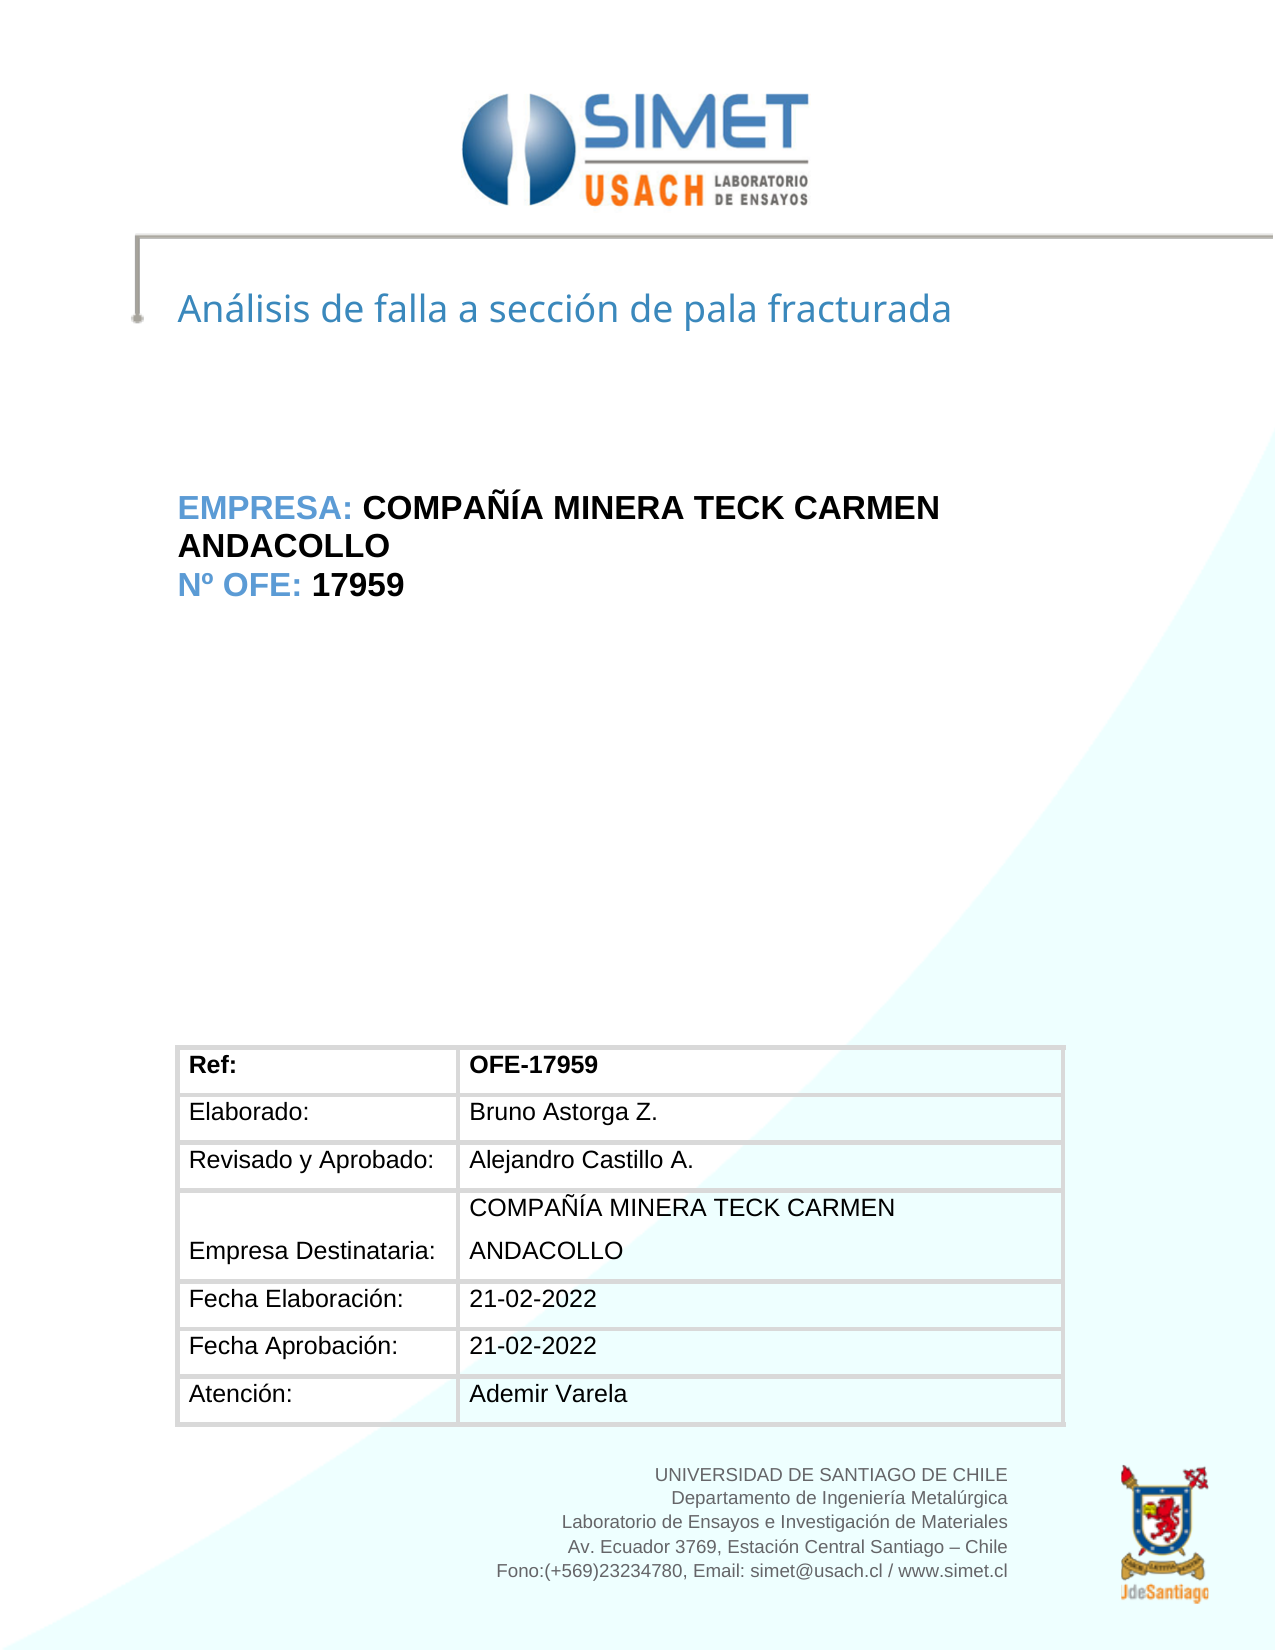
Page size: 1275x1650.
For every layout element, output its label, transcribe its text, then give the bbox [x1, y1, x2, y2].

table_cell Empresa Destinataria: [180, 1193, 456, 1279]
table_cell COMPAÑÍA MINERA TECK CARMEN ANDACOLLO [460, 1193, 1061, 1279]
table_cell Ademir Varela [460, 1379, 1061, 1422]
table_cell Fecha Aprobación: [180, 1331, 456, 1374]
table_cell Elaborado: [180, 1097, 456, 1140]
table_cell 21-02-2022 [460, 1331, 1061, 1374]
picture [447, 73, 828, 225]
text EMPRESA: COMPAÑÍA MINERA TECK CARMEN ANDACOLLO [177, 488, 1063, 565]
table_header Ref: [180, 1050, 456, 1093]
table_cell Alejandro Castillo A. [460, 1145, 1061, 1188]
picture [127, 226, 1273, 329]
table_cell Revisado y Aprobado: [180, 1145, 456, 1188]
table_header OFE-17959 [460, 1050, 1061, 1093]
table_cell Bruno Astorga Z. [460, 1097, 1061, 1140]
table_cell 21-02-2022 [460, 1284, 1061, 1327]
text Análisis de falla a sección de pala fracturada [177, 282, 1063, 333]
text Nº OFE: 17959 [177, 565, 1063, 603]
table_cell Atención: [180, 1379, 456, 1422]
picture [1118, 1464, 1207, 1603]
table_cell Fecha Elaboración: [180, 1284, 456, 1327]
